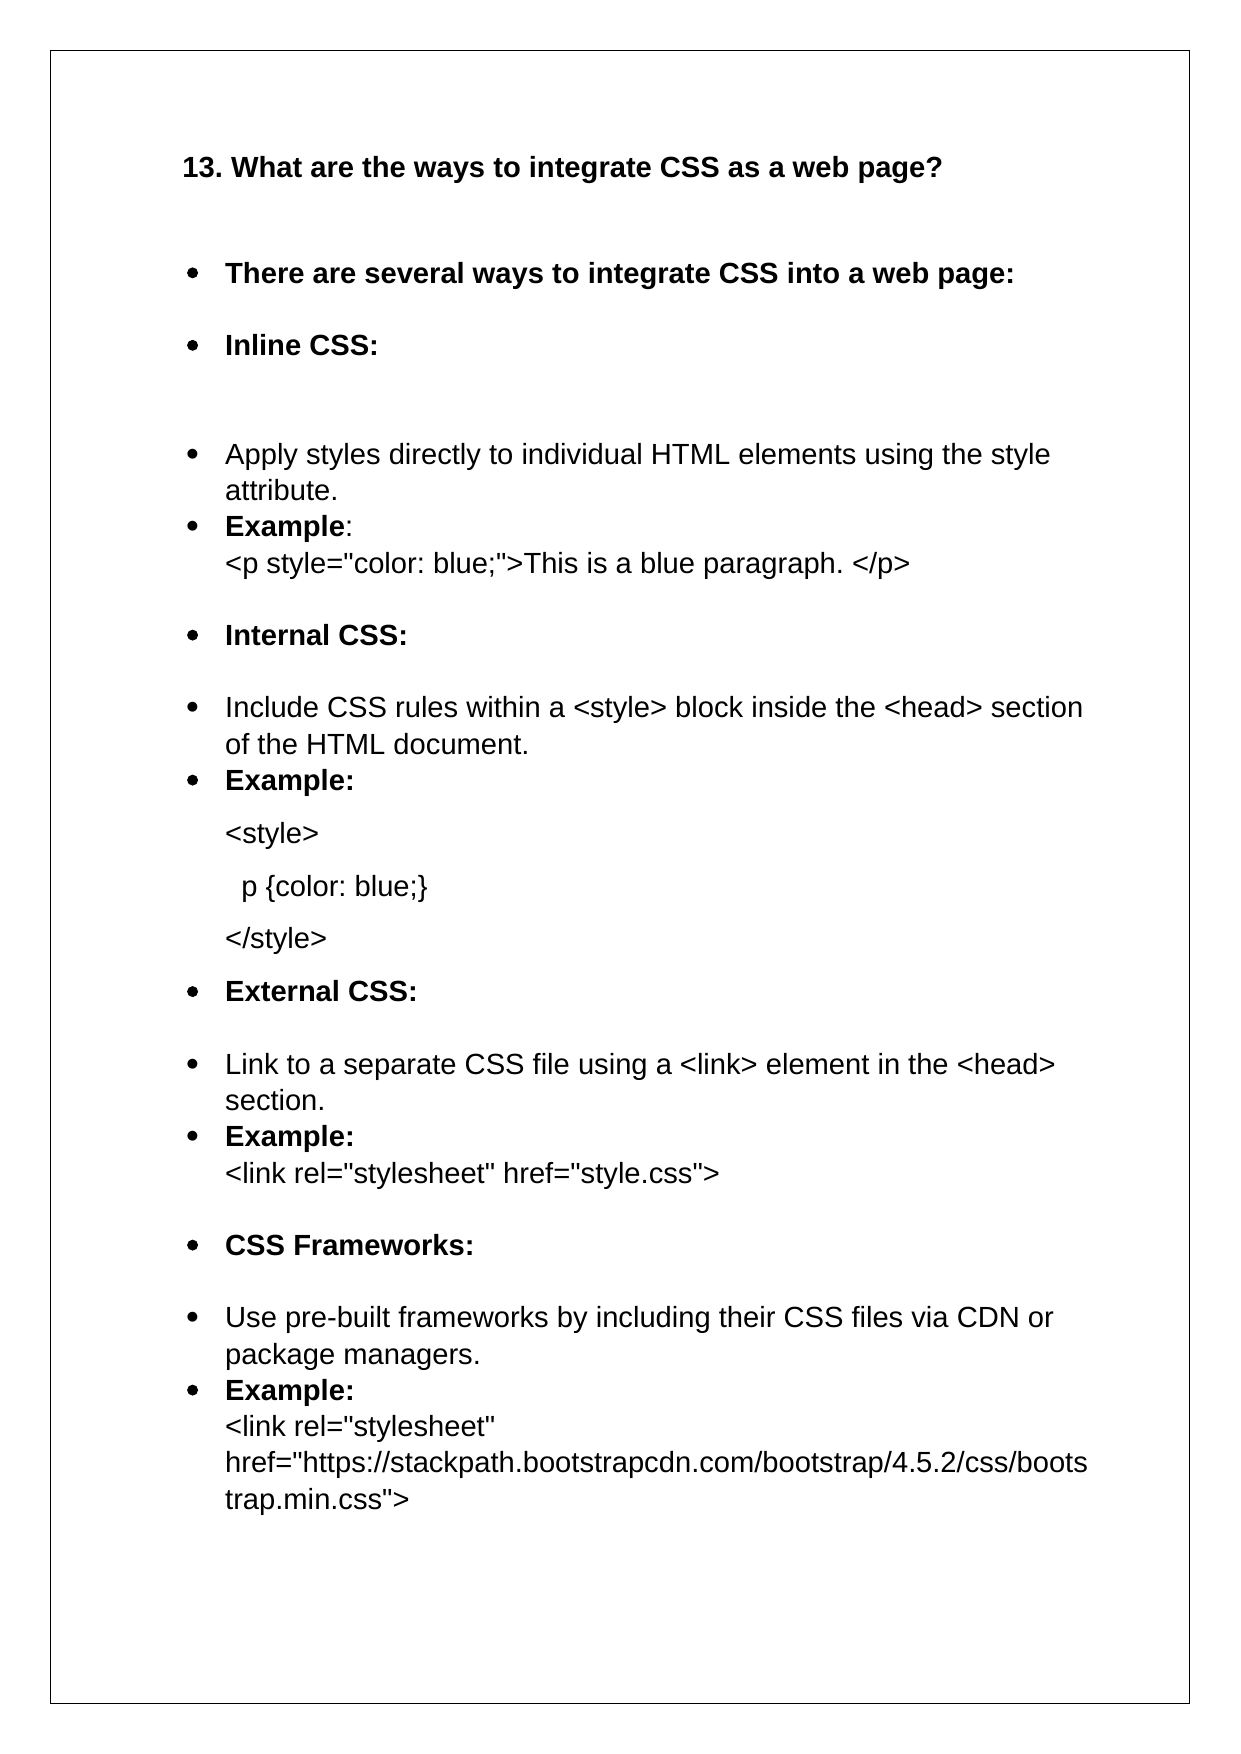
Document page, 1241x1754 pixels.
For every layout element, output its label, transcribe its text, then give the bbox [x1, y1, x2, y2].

text <style> [225, 816, 1090, 849]
text </style> [225, 922, 1090, 955]
list Example: [187, 1119, 1090, 1153]
list Apply styles directly to individual HTML elements using the style attribute. [187, 437, 1090, 507]
list <link rel="stylesheet" href="https://stackpath.bootstrapcdn.com/bootstrap/4.5.2/css/bootstrap.min.css"> [225, 1409, 1090, 1515]
list Link to a separate CSS file using a <link> element in the <head> section. [187, 1047, 1090, 1117]
list Inline CSS: [187, 328, 1090, 362]
text 13. What are the ways to integrate CSS as a web page? [150, 150, 1090, 183]
list Include CSS rules within a <style> block inside the <head> section of the HTML document. [187, 690, 1090, 760]
list Example: [187, 509, 1090, 543]
list <p style="color: blue;">This is a blue paragraph. </p> [225, 546, 1090, 579]
list There are several ways to integrate CSS into a web page: [187, 256, 1090, 289]
list Example: [187, 763, 1090, 797]
list Internal CSS: [187, 618, 1090, 652]
text p {color: blue;} [225, 869, 1090, 902]
list CSS Frameworks: [187, 1228, 1090, 1262]
list External CSS: [187, 974, 1090, 1008]
list <link rel="stylesheet" href="style.css"> [225, 1156, 1090, 1189]
list Example: [187, 1373, 1090, 1407]
list Use pre-built frameworks by including their CSS files via CDN or package managers. [187, 1301, 1090, 1370]
